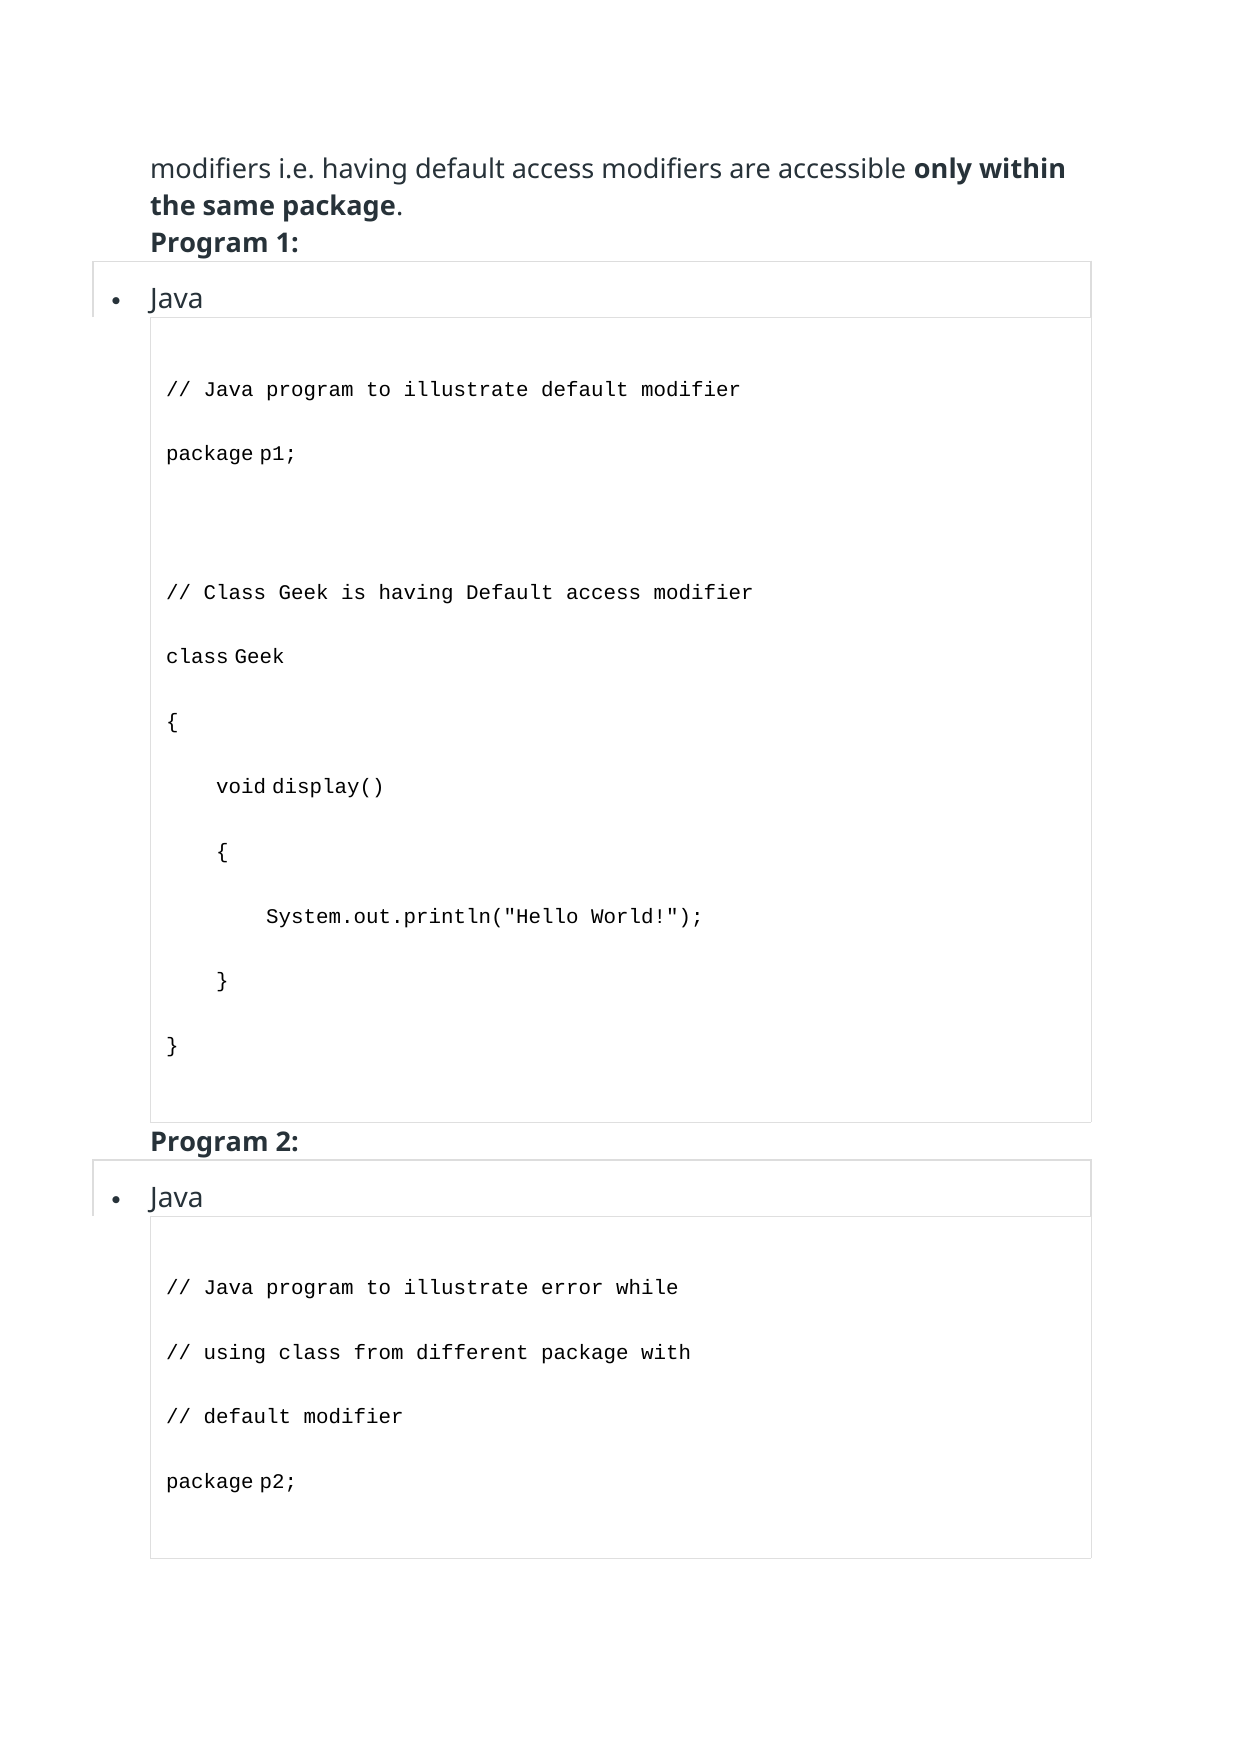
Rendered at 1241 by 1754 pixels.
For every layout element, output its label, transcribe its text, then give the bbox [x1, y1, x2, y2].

subtitle 1. Default Access Modifier [150, 150, 1090, 190]
list Java [94, 413, 1090, 467]
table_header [151, 1367, 1091, 1579]
list Java [94, 1311, 1090, 1366]
text When no access modifier is specified for a class, method, or data member – It is said to be having the default access modifier by default. The data members, classes, or methods that are not declared using any access modifiers i.e. having default access modifiers are accessible only within the same package. [150, 190, 1090, 374]
table_header // Java program to illustrate default modifier package p1; // Class Geek is having Default access modifier class Geek { void display() { System.out.println("Hello World!"); } } [151, 469, 1091, 1272]
text Program 2: [150, 1273, 1090, 1309]
text Program 1: [150, 374, 1090, 411]
